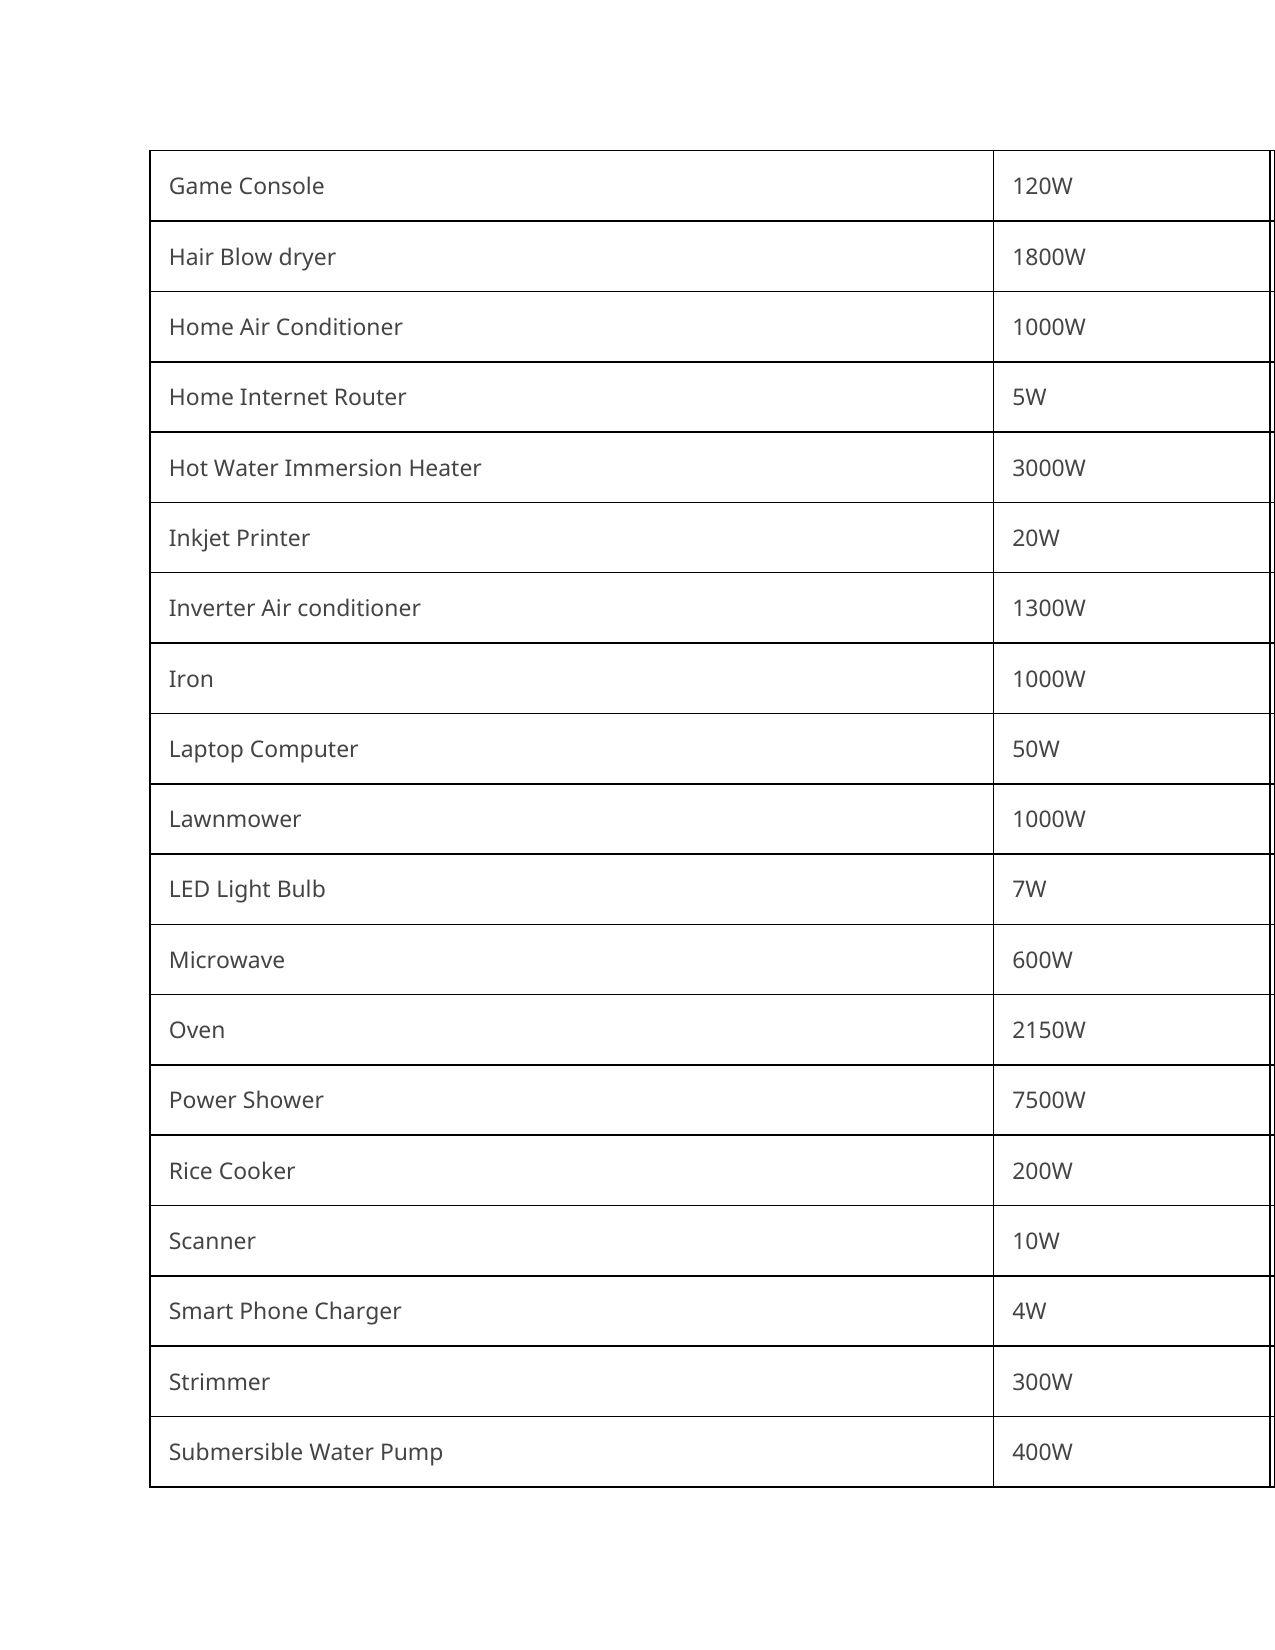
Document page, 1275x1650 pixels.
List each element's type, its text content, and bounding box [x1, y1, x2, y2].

table_cell Lawnmower [151, 785, 993, 853]
table_cell 10W [994, 1206, 1269, 1275]
table_cell 4W [994, 1277, 1269, 1345]
table_cell Oven [151, 995, 993, 1064]
table_cell 1800W [994, 222, 1269, 291]
table_cell 1300W [994, 573, 1269, 642]
table_cell Submersible Water Pump [151, 1417, 993, 1486]
table_cell 7500W [994, 1066, 1269, 1134]
table_cell Home Internet Router [151, 363, 993, 431]
table_cell 7W [994, 855, 1269, 923]
table_cell 5W [994, 363, 1269, 431]
table_cell Power Shower [151, 1066, 993, 1134]
table_cell Microwave [151, 925, 993, 994]
table_cell Smart Phone Charger [151, 1277, 993, 1345]
table_cell 120W [994, 151, 1269, 220]
table_cell Inkjet Printer [151, 503, 993, 572]
table_cell 600W [994, 925, 1269, 994]
table_cell 1000W [994, 292, 1269, 361]
table_cell 1000W [994, 644, 1269, 712]
table_cell Hot Water Immersion Heater [151, 433, 993, 502]
table_cell 1000W [994, 785, 1269, 853]
table_cell Home Air Conditioner [151, 292, 993, 361]
table_cell Hair Blow dryer [151, 222, 993, 291]
table_cell Strimmer [151, 1347, 993, 1416]
table_cell 50W [994, 714, 1269, 783]
table_cell 300W [994, 1347, 1269, 1416]
table_cell 3000W [994, 433, 1269, 502]
table_cell Game Console [151, 151, 993, 220]
table_cell Scanner [151, 1206, 993, 1275]
table_cell 2150W [994, 995, 1269, 1064]
table_cell 400W [994, 1417, 1269, 1486]
table_cell LED Light Bulb [151, 855, 993, 923]
table_cell Laptop Computer [151, 714, 993, 783]
table_cell Inverter Air conditioner [151, 573, 993, 642]
table_cell Iron [151, 644, 993, 712]
table_cell 200W [994, 1136, 1269, 1205]
table_cell 20W [994, 503, 1269, 572]
table_cell Rice Cooker [151, 1136, 993, 1205]
